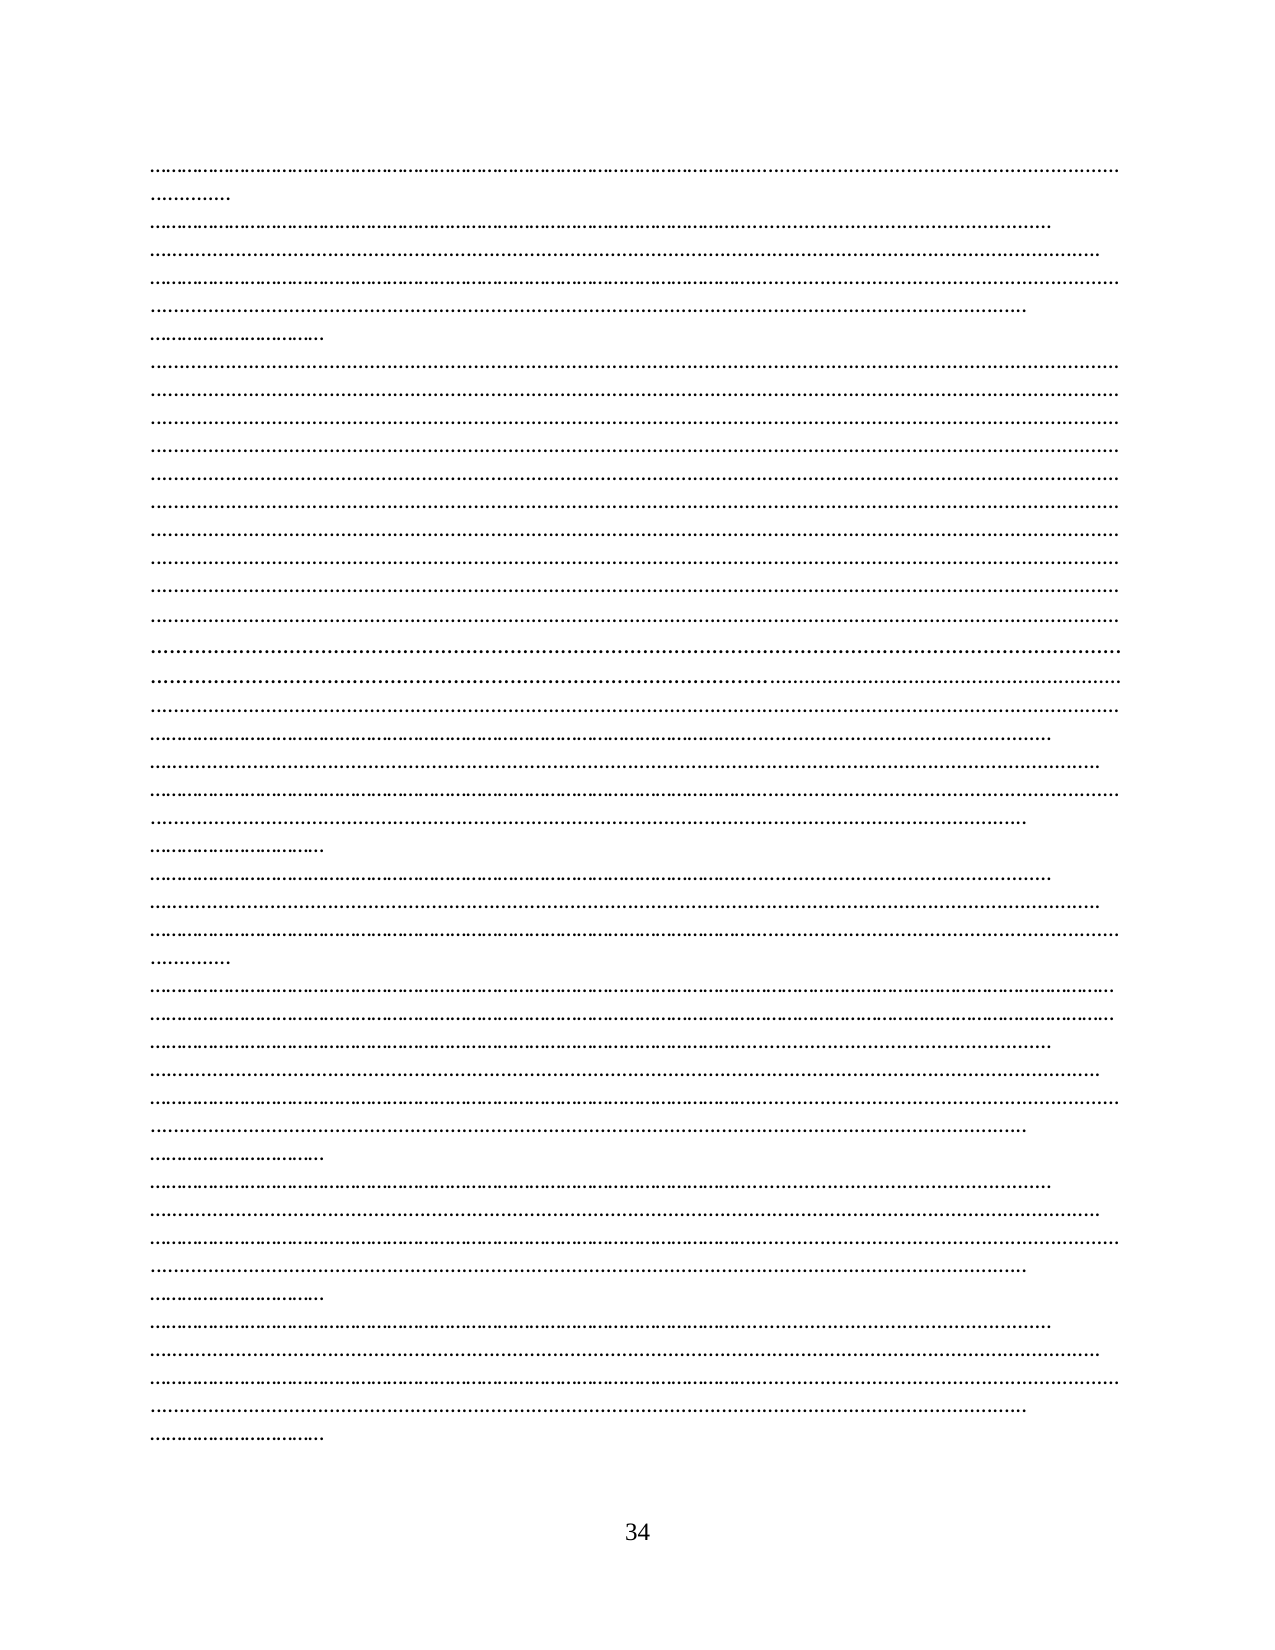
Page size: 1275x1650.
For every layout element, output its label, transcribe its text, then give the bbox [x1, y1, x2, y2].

text ……………………………………………………………………………………………………………………………………………………………………………………………………………………………………………………………………………………………………………………………………………………………………………………………………………………………………….......................................................…..................................................................................................................................................................……………………………………………………………………………………………………........................................................................................................................................................................................................................…………………………… [150, 970, 1125, 1166]
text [150, 150, 1125, 206]
text ........................................................................................................................................................................ [150, 458, 1125, 486]
text ........................................................................................................................................................................................................................................................................................................................................................................................................................................................................................................................ [150, 542, 1125, 629]
text ........................................................................................................................................................................ ........................................................................................................................................................................................................................................................................................................................................................................................................................................................................................................................ [150, 346, 1125, 458]
text ................................................................................................................................................................................................................................................................................................................................................................................................................................................................................................. [150, 629, 1125, 718]
text ................................................................................................................................................................................................................................................................................................................................................ [150, 486, 1125, 542]
